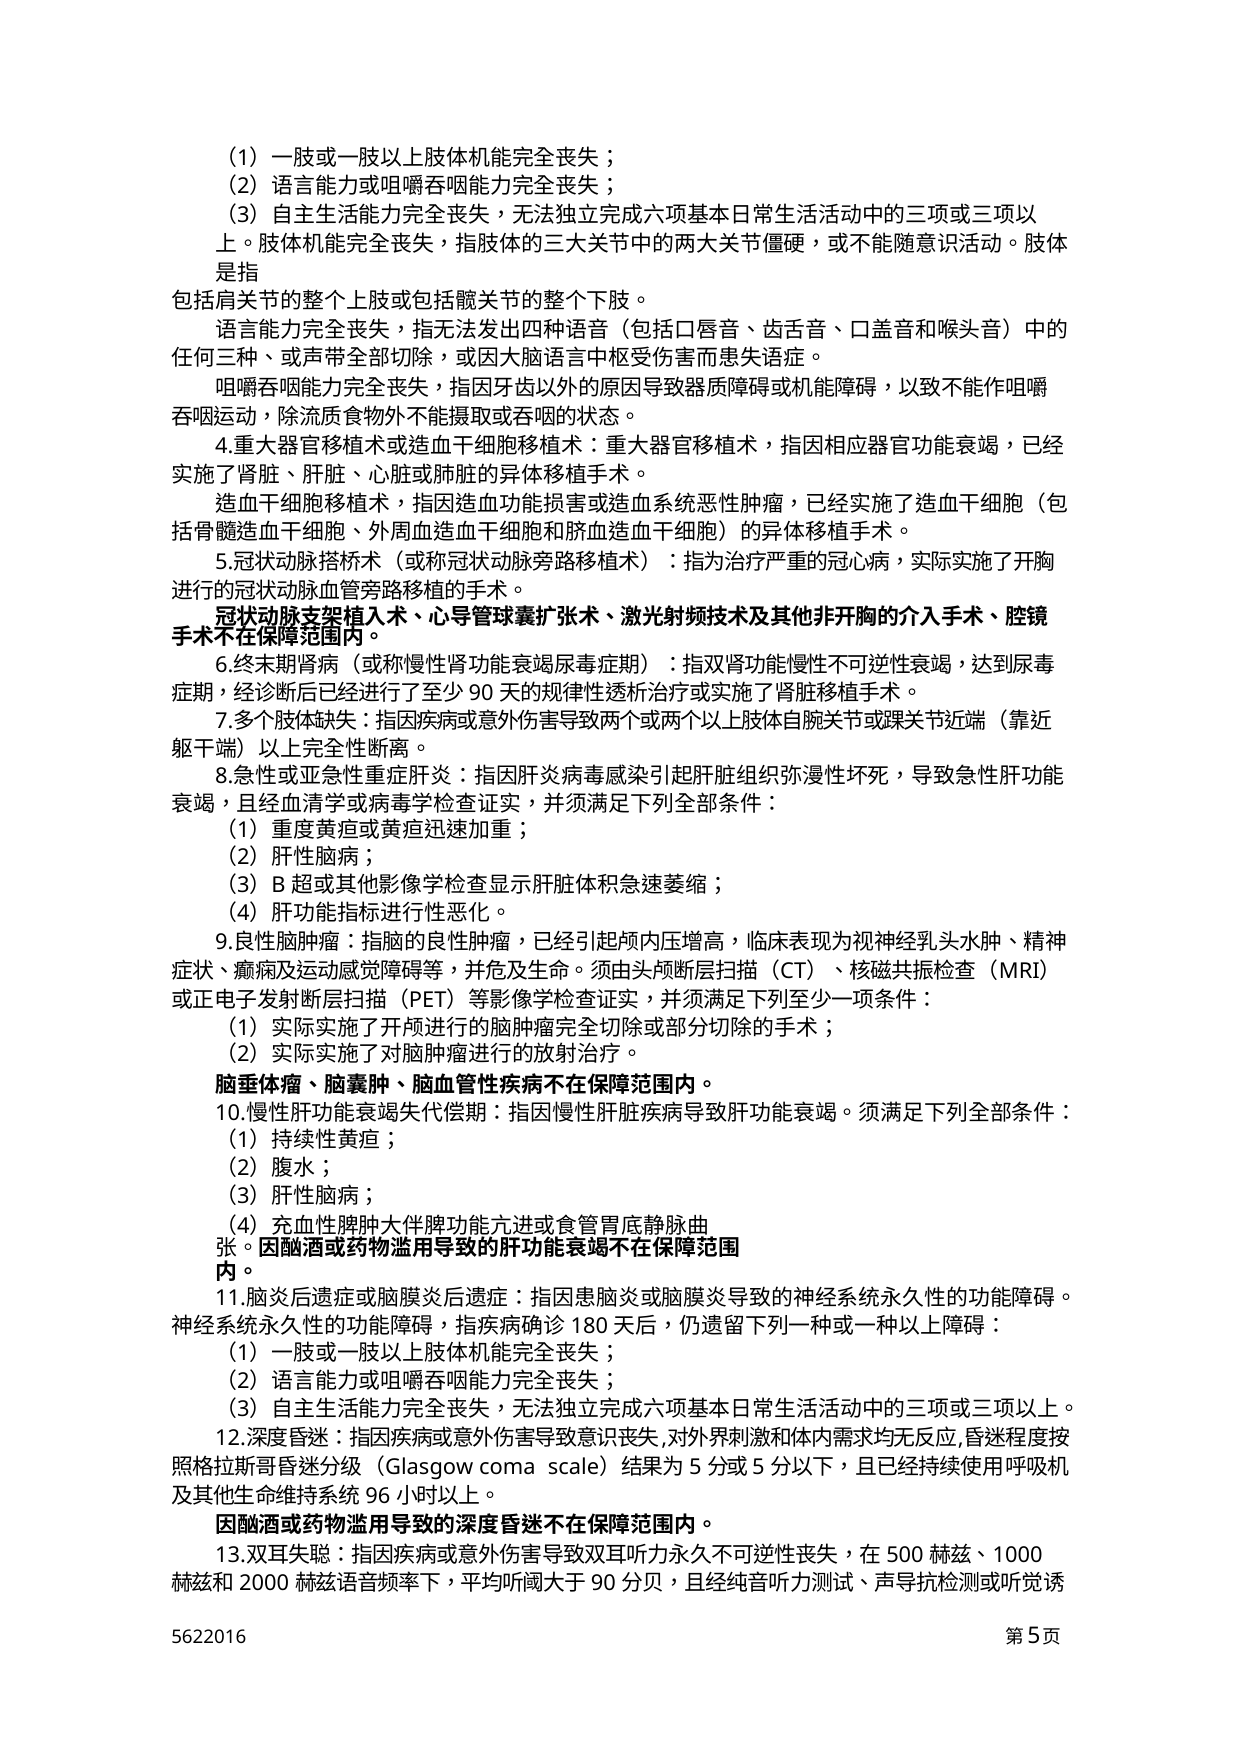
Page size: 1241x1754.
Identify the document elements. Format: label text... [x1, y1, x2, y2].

text 咀嚼吞咽能力完全丧失，指因牙齿以外的原因导致器质障碍或机能障碍，以致不能作咀嚼吞咽运动，除流质食物外不能摄取或吞咽的状态。 [171, 372, 1069, 430]
text （3）自主生活能力完全丧失，无法独立完成六项基本日常生活活动中的三项或三项以上。 [215, 1394, 1092, 1422]
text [171, 1539, 1068, 1597]
subtitle 冠状动脉支架植入术、心导管球囊扩张术、激光射频技术及其他非开胸的介入手术、腔镜手术不在保障范围内。 [171, 607, 1069, 651]
text （3）自主生活能力完全丧失，无法独立完成六项基本日常生活活动中的三项或三项以上。肢体机能完全丧失，指肢体的三大关节中的两大关节僵硬，或不能随意识活动。肢体是指 [215, 199, 1079, 287]
text （1）一肢或一肢以上肢体机能完全丧失； [215, 1339, 1092, 1366]
text （2）语言能力或咀嚼吞咽能力完全丧失； [215, 171, 1092, 199]
text （1）实际实施了开颅进行的脑肿瘤完全切除或部分切除的手术； [215, 1014, 1092, 1041]
text 语言能力完全丧失，指无法发出四种语音（包括口唇音、齿舌音、口盖音和喉头音）中的任何三种、或声带全部切除，或因大脑语言中枢受伤害而患失语症。 [171, 315, 1069, 372]
text 神经系统永久性的功能障碍，指疾病确诊 180 天后，仍遗留下列一种或一种以上障碍： [171, 1311, 1092, 1339]
text （1）重度黄疸或黄疸迅速加重； [215, 817, 1092, 842]
text （1）一肢或一肢以上肢体机能完全丧失； [215, 142, 1092, 171]
text 4.重大器官移植术或造血干细胞移植术：重大器官移植术，指因相应器官功能衰竭，已经实施了肾脏、肝脏、心脏或肺脏的异体移植手术。 [171, 430, 1069, 489]
text 10.慢性肝功能衰竭失代偿期：指因慢性肝脏疾病导致肝功能衰竭。须满足下列全部条件： [215, 1099, 1092, 1125]
text 6.终末期肾病（或称慢性肾功能衰竭尿毒症期）：指双肾功能慢性不可逆性衰竭，达到尿毒症期，经诊断后已经进行了至少 90 天的规律性透析治疗或实施了肾脏移植手术。 [171, 651, 1069, 706]
text （2）肝性脑病； [215, 842, 1092, 870]
subtitle 脑垂体瘤、脑囊肿、脑血管性疾病不在保障范围内。 [215, 1066, 1092, 1099]
text 11.脑炎后遗症或脑膜炎后遗症：指因患脑炎或脑膜炎导致的神经系统永久性的功能障碍。 [215, 1286, 1092, 1311]
text （2）实际实施了对脑肿瘤进行的放射治疗。 [215, 1041, 1092, 1066]
text （2）语言能力或咀嚼吞咽能力完全丧失； [215, 1366, 1092, 1394]
text 7.多个肢体缺失：指因疾病或意外伤害导致两个或两个以上肢体自腕关节或踝关节近端（靠近躯干端）以上完全性断离。 [171, 706, 1070, 762]
text 5.冠状动脉搭桥术（或称冠状动脉旁路移植术）：指为治疗严重的冠心病，实际实施了开胸进行的冠状动脉血管旁路移植的手术。 [171, 546, 1069, 604]
text 8.急性或亚急性重症肝炎：指因肝炎病毒感染引起肝脏组织弥漫性坏死，导致急性肝功能衰竭，且经血清学或病毒学检查证实，并须满足下列全部条件： [171, 762, 1069, 817]
text （3）肝性脑病； [215, 1181, 1092, 1209]
text （4）充血性脾肿大伴脾功能亢进或食管胃底静脉曲张。因酗酒或药物滥用导致的肝功能衰竭不在保障范围内。 [215, 1214, 751, 1286]
text 9.良性脑肿瘤：指脑的良性肿瘤，已经引起颅内压增高，临床表现为视神经乳头水肿、精神症状、癫痫及运动感觉障碍等，并危及生命。须由头颅断层扫描（CT）、核磁共振检查（MRI）或正电子发射断层扫描（PET）等影像学检查证实，并须满足下列至少一项条件： [171, 926, 1081, 1014]
text （4）肝功能指标进行性恶化。 [215, 898, 1092, 926]
text 包括肩关节的整个上肢或包括髋关节的整个下肢。 [171, 287, 1092, 314]
text （3）B 超或其他影像学检查显示肝脏体积急速萎缩； [215, 870, 1092, 898]
subtitle 因酗酒或药物滥用导致的深度昏迷不在保障范围内。 [215, 1510, 1092, 1539]
text 造血干细胞移植术，指因造血功能损害或造血系统恶性肿瘤，已经实施了造血干细胞（包括骨髓造血干细胞、外周血造血干细胞和脐血造血干细胞）的异体移植手术。 [171, 489, 1069, 546]
text （2）腹水； [215, 1153, 1092, 1181]
text 12.深度昏迷：指因疾病或意外伤害导致意识丧失,对外界刺激和体内需求均无反应,昏迷程度按照格拉斯哥昏迷分级（Glasgow coma scale）结果为 5 分或 5 分以下，且已经持续使用呼吸机及其他生命维持系统 96 小时以上。 [171, 1422, 1070, 1510]
text （1）持续性黄疸； [215, 1125, 1092, 1153]
